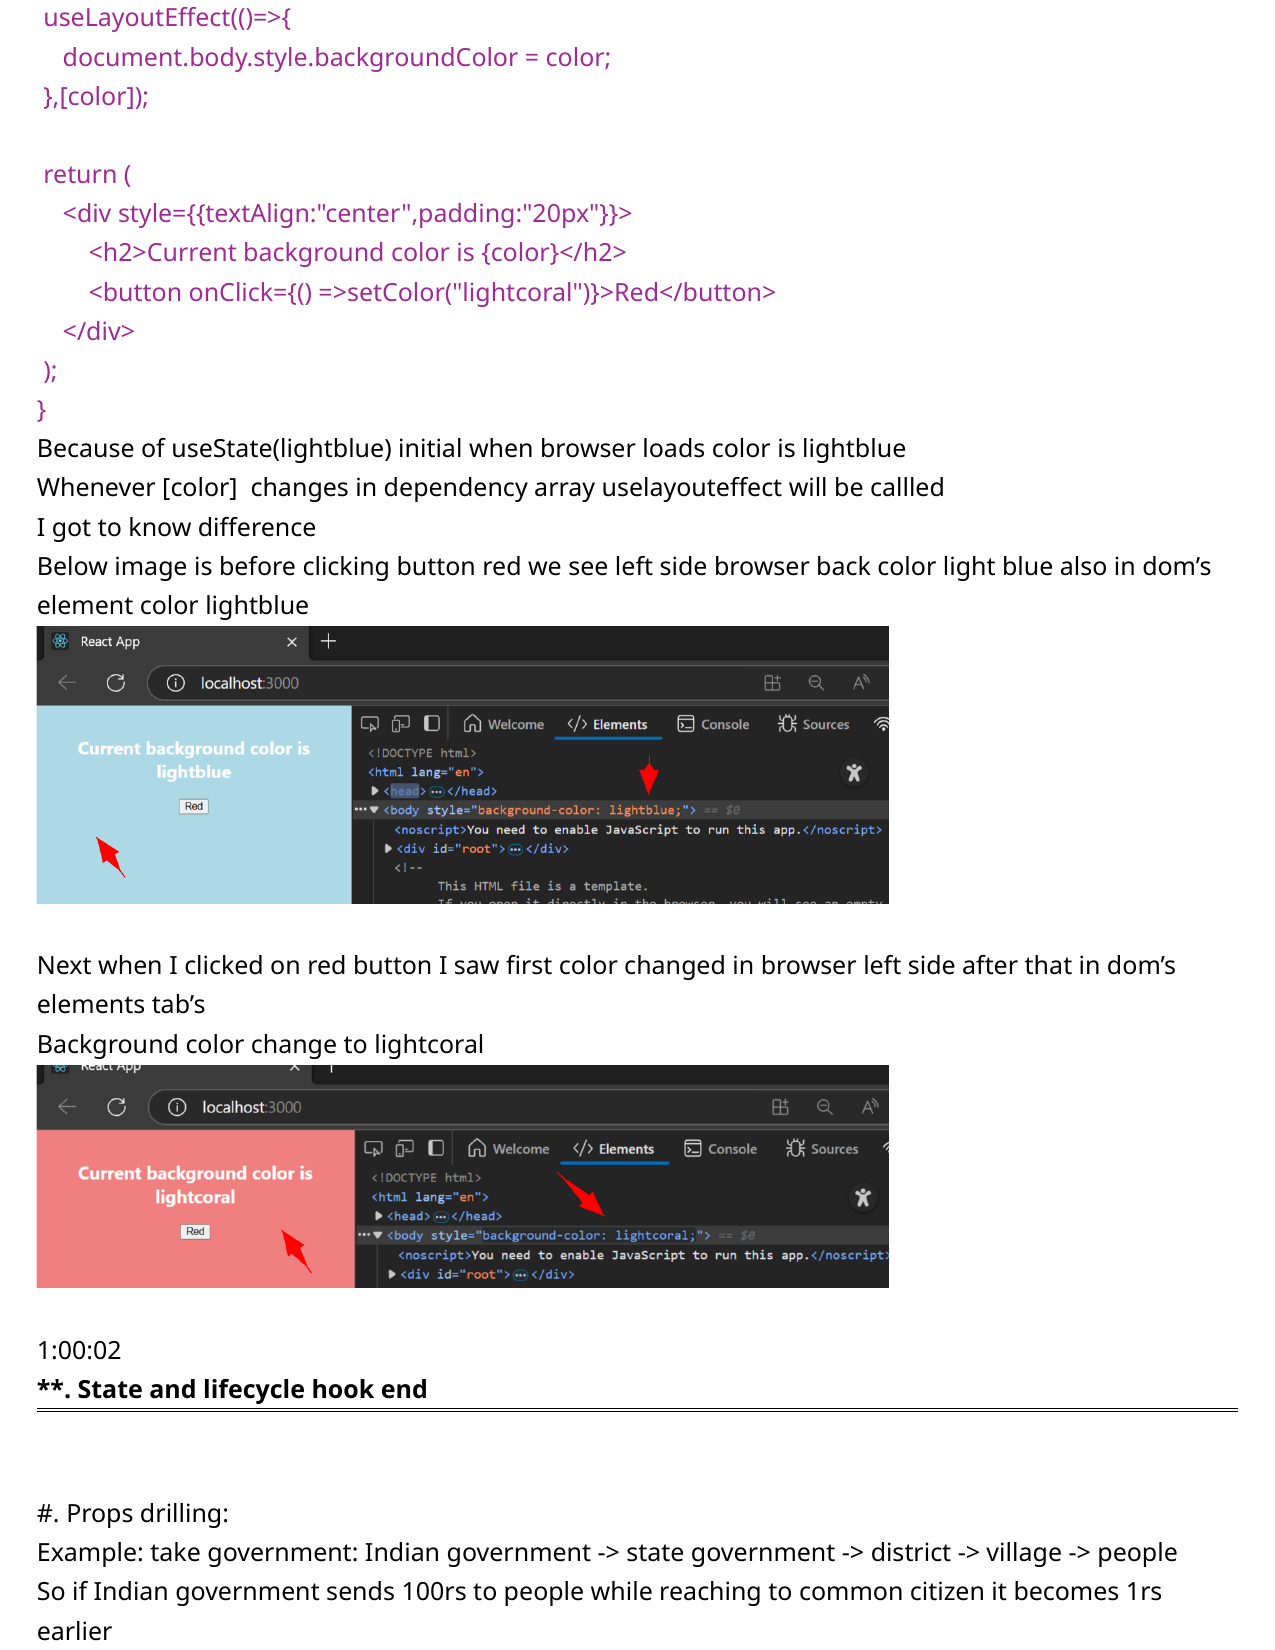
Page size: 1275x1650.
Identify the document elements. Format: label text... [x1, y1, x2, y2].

text **. State and lifecycle hook end [37, 1371, 1238, 1408]
text So if Indian government sends 100rs to people while reaching to common citizen it becomes 1rs earlier [37, 1574, 1238, 1647]
text return ( [37, 157, 1238, 191]
text <h2>Current background color is {color}</h2> [37, 235, 1238, 269]
text },[color]); [37, 78, 1238, 112]
text Whenever [color] changes in dependency array uselayouteffect will be callled [37, 470, 1238, 504]
text I got to know difference [37, 509, 1238, 543]
text Example: take government: Indian government -> state government -> district -> village -> people [37, 1535, 1238, 1569]
picture [36, 1065, 889, 1288]
text Background color change to lightcoral [37, 1026, 1238, 1060]
text <div style={{textAlign:"center",padding:"20px"}}> [37, 196, 1238, 230]
text </div> [37, 313, 1238, 347]
text } [37, 392, 1238, 426]
text useLayoutEffect(()=>{ [37, 0, 1238, 34]
text <button onClick={() =>setColor("lightcoral")}>Red</button> [37, 274, 1238, 308]
text Because of useState(lightblue) initial when browser loads color is lightblue [37, 431, 1238, 465]
text document.body.style.backgroundColor = color; [37, 39, 1238, 73]
text Next when I clicked on red button I saw first color changed in browser left side after that in dom’s elements tab’s [37, 948, 1238, 1021]
text Below image is before clicking button red we see left side browser back color light blue also in dom’s element color lightblue [37, 548, 1238, 622]
text #. Props drilling: [37, 1496, 1238, 1530]
picture [36, 626, 889, 904]
text ); [37, 352, 1238, 387]
text 1:00:02 [37, 1332, 1238, 1366]
